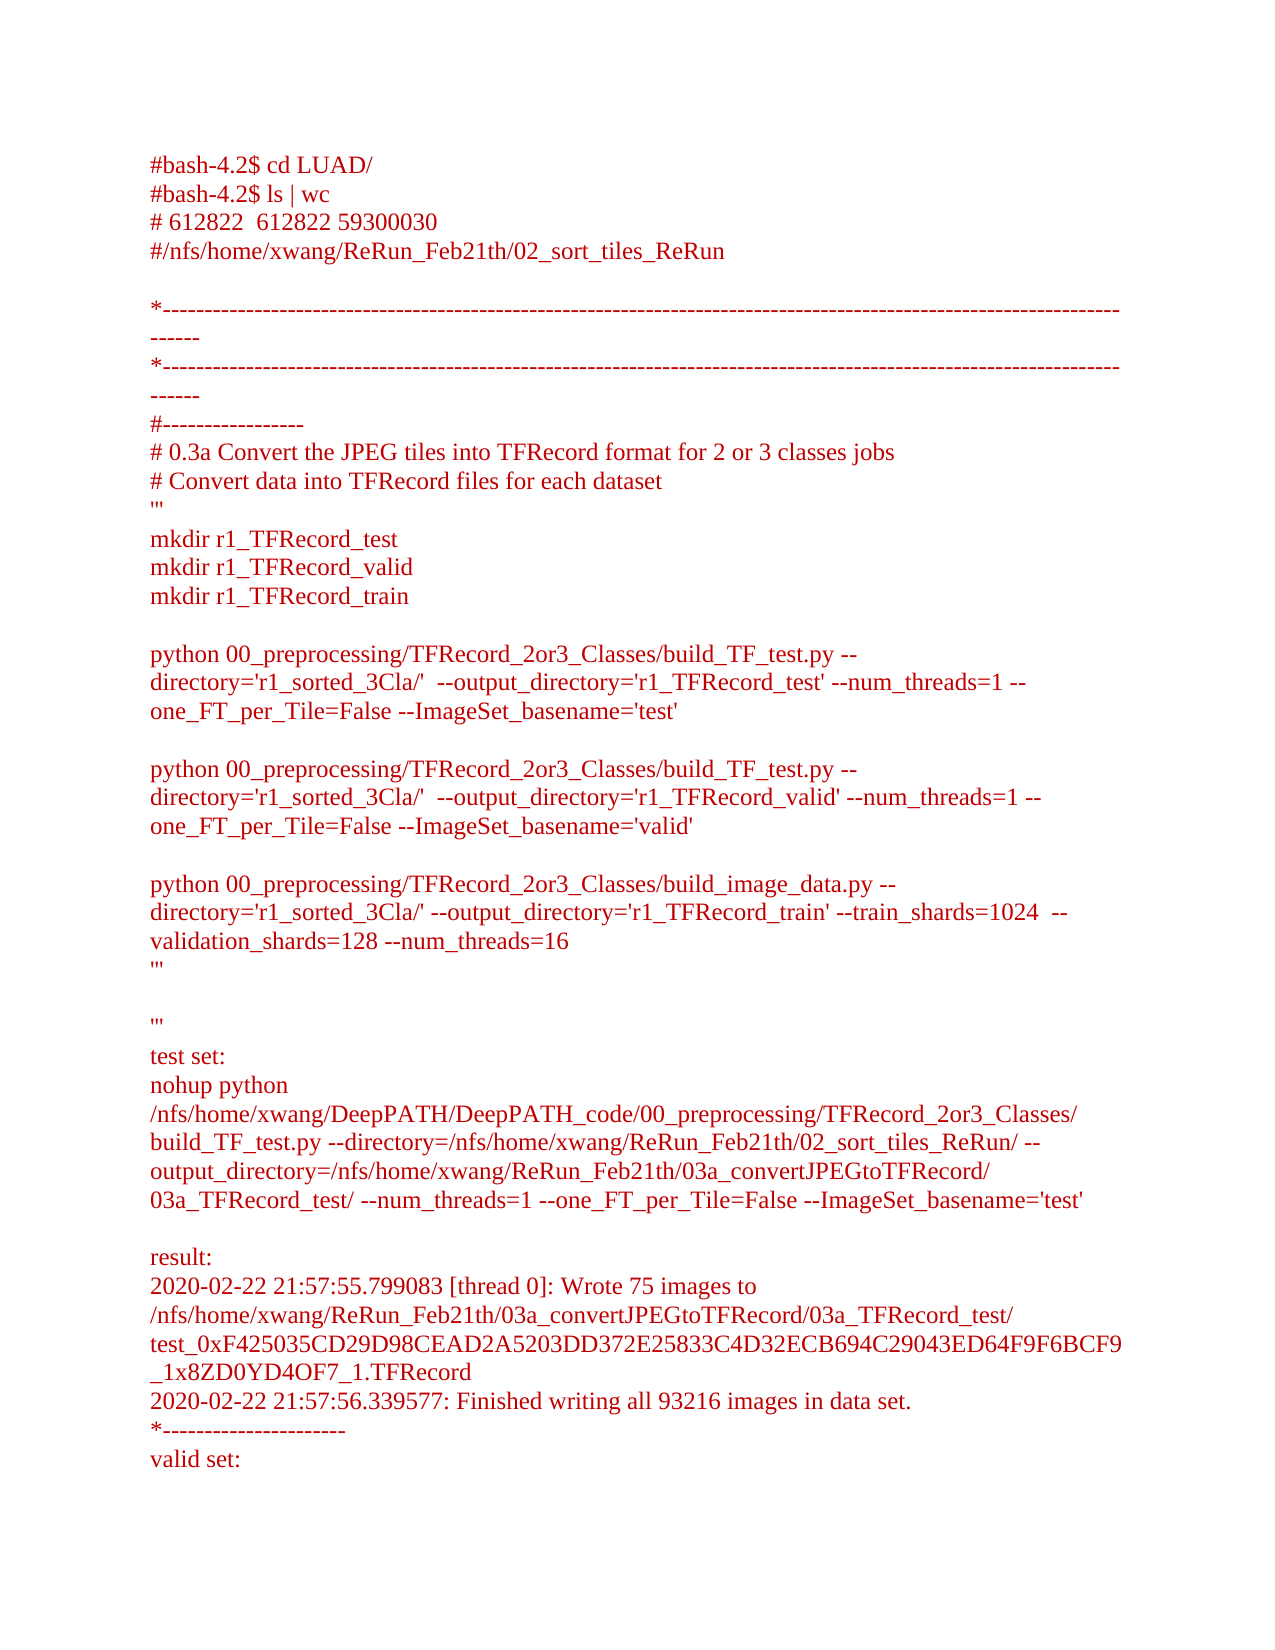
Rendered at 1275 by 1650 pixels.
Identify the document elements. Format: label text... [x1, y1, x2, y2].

text test set: [150, 1041, 1125, 1070]
text ''' [150, 495, 1125, 524]
text python 00_preprocessing/TFRecord_2or3_Classes/build_TF_test.py --directory='r1_sorted_3Cla/' --output_directory='r1_TFRecord_valid' --num_threads=1 --one_FT_per_Tile=False --ImageSet_basename='valid' [150, 754, 1125, 840]
text mkdir r1_TFRecord_train [150, 581, 1125, 610]
text mkdir r1_TFRecord_test [150, 524, 1125, 552]
text ''' [150, 1012, 1125, 1041]
text ''' [150, 955, 1125, 984]
text *------------------------------------------------------------------------------------------------------------------------- [150, 294, 1125, 351]
text 2020-02-22 21:57:55.799083 [thread 0]: Wrote 75 images to /nfs/home/xwang/ReRun_Feb21th/03a_convertJPEGtoTFRecord/03a_TFRecord_test/test_0xF425035CD29D98CEAD2A5203DD372E25833C4D32ECB694C29043ED64F9F6BCF9_1x8ZD0YD4OF7_1.TFRecord [150, 1271, 1125, 1386]
text # 0.3a Convert the JPEG tiles into TFRecord format for 2 or 3 classes jobs [150, 437, 1125, 466]
text result: [150, 1242, 1125, 1271]
text # 612822 612822 59300030 [150, 207, 1125, 236]
text #/nfs/home/xwang/ReRun_Feb21th/02_sort_tiles_ReRun [150, 236, 1125, 265]
text mkdir r1_TFRecord_valid [150, 552, 1125, 581]
text #bash-4.2$ cd LUAD/ [150, 150, 1125, 179]
text nohup python /nfs/home/xwang/DeepPATH/DeepPATH_code/00_preprocessing/TFRecord_2or3_Classes/build_TF_test.py --directory=/nfs/home/xwang/ReRun_Feb21th/02_sort_tiles_ReRun/ --output_directory=/nfs/home/xwang/ReRun_Feb21th/03a_convertJPEGtoTFRecord/03a_TFRecord_test/ --num_threads=1 --one_FT_per_Tile=False --ImageSet_basename='test' [150, 1070, 1125, 1214]
text #----------------- [150, 409, 1125, 437]
text python 00_preprocessing/TFRecord_2or3_Classes/build_TF_test.py --directory='r1_sorted_3Cla/' --output_directory='r1_TFRecord_test' --num_threads=1 --one_FT_per_Tile=False --ImageSet_basename='test' [150, 639, 1125, 725]
text *---------------------- [150, 1415, 1125, 1444]
text 2020-02-22 21:57:56.339577: Finished writing all 93216 images in data set. [150, 1386, 1125, 1415]
text valid set: [150, 1444, 1125, 1472]
text #bash-4.2$ ls | wc [150, 179, 1125, 207]
text python 00_preprocessing/TFRecord_2or3_Classes/build_image_data.py --directory='r1_sorted_3Cla/' --output_directory='r1_TFRecord_train' --train_shards=1024 --validation_shards=128 --num_threads=16 [150, 869, 1125, 955]
text # Convert data into TFRecord files for each dataset [150, 466, 1125, 495]
text *------------------------------------------------------------------------------------------------------------------------- [150, 351, 1125, 409]
